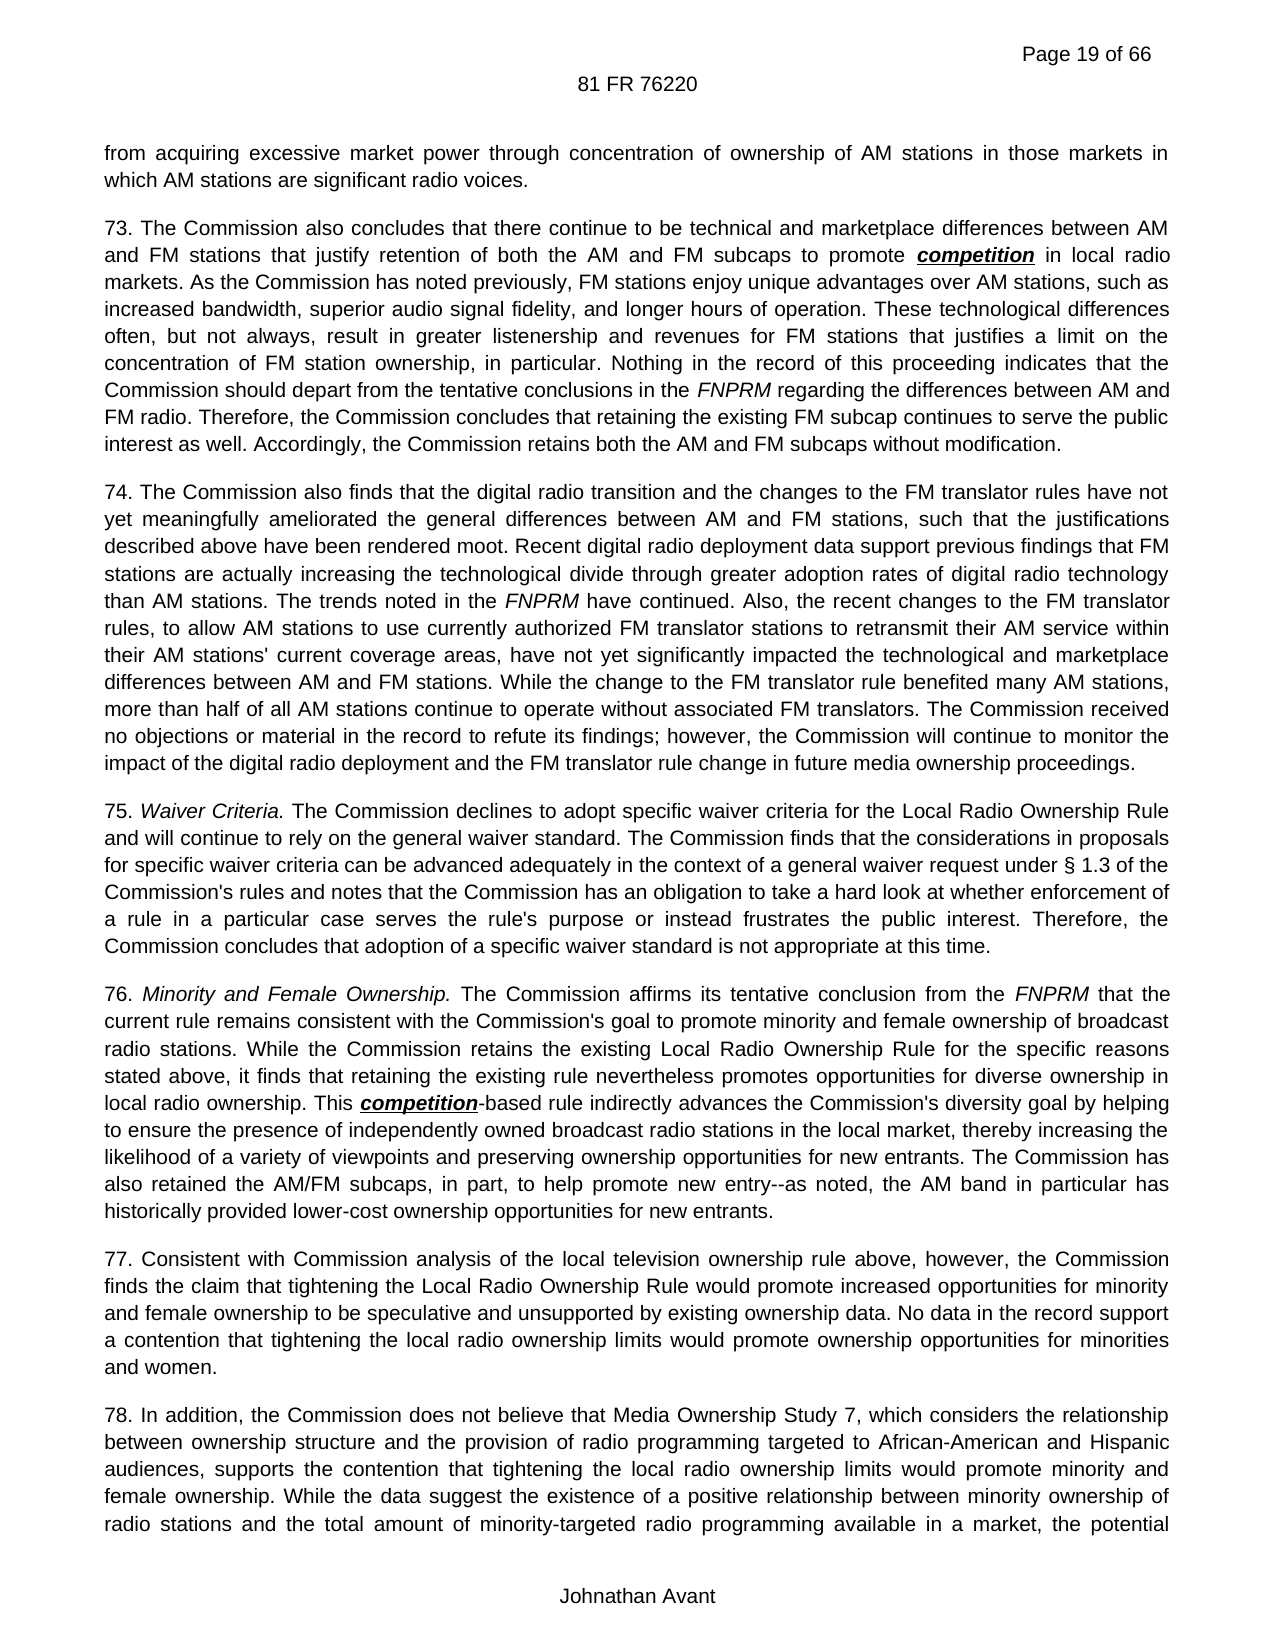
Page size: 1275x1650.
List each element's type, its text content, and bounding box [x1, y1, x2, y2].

text 74. The Commission also finds that the digital radio transition and the changes to the FM translator rules have not yet meaningfully ameliorated the general differences between AM and FM stations, such that the justifications described above have been rendered moot. Recent digital radio deployment data support previous findings that FM stations are actually increasing the technological divide through greater adoption rates of digital radio technology than AM stations. The trends noted in the FNPRM have continued. Also, the recent changes to the FM translator rules, to allow AM stations to use currently authorized FM translator stations to retransmit their AM service within their AM stations' current coverage areas, have not yet significantly impacted the technological and marketplace differences between AM and FM stations. While the change to the FM translator rule benefited many AM stations, more than half of all AM stations continue to operate without associated FM translators. The Commission received no objections or material in the record to refute its findings; however, the Commission will continue to monitor the impact of the digital radio deployment and the FM translator rule change in future media ownership proceedings. [104, 477, 1171, 775]
text 73. The Commission also concludes that there continue to be technical and marketplace differences between AM and FM stations that justify retention of both the AM and FM subcaps to promote competition in local radio markets. As the Commission has noted previously, FM stations enjoy unique advantages over AM stations, such as increased bandwidth, superior audio signal fidelity, and longer hours of operation. These technological differences often, but not always, result in greater listenership and revenues for FM stations that justifies a limit on the concentration of FM station ownership, in particular. Nothing in the record of this proceeding indicates that the Commission should depart from the tentative conclusions in the FNPRM regarding the differences between AM and FM radio. Therefore, the Commission concludes that retaining the existing FM subcap continues to serve the public interest as well. Accordingly, the Commission retains both the AM and FM subcaps without modification. [104, 212, 1171, 456]
text 76. Minority and Female Ownership. The Commission affirms its tentative conclusion from the FNPRM that the current rule remains consistent with the Commission's goal to promote minority and female ownership of broadcast radio stations. While the Commission retains the existing Local Radio Ownership Rule for the specific reasons stated above, it finds that retaining the existing rule nevertheless promotes opportunities for diverse ownership in local radio ownership. This competition-based rule indirectly advances the Commission's diversity goal by helping to ensure the presence of independently owned broadcast radio stations in the local market, thereby increasing the likelihood of a variety of viewpoints and preserving ownership opportunities for new entrants. The Commission has also retained the AM/FM subcaps, in part, to help promote new entry--as noted, the AM band in particular has historically provided lower-cost ownership opportunities for new entrants. [104, 979, 1171, 1223]
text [104, 137, 1171, 192]
text 77. Consistent with Commission analysis of the local television ownership rule above, however, the Commission finds the claim that tightening the Local Radio Ownership Rule would promote increased opportunities for minority and female ownership to be speculative and unsupported by existing ownership data. No data in the record support a contention that tightening the local radio ownership limits would promote ownership opportunities for minorities and women. [104, 1244, 1171, 1379]
text 75. Waiver Criteria. The Commission declines to adopt specific waiver criteria for the Local Radio Ownership Rule and will continue to rely on the general waiver standard. The Commission finds that the considerations in proposals for specific waiver criteria can be advanced adequately in the context of a general waiver request under § 1.3 of the Commission's rules and notes that the Commission has an obligation to take a hard look at whether enforcement of a rule in a particular case serves the rule's purpose or instead frustrates the public interest. Therefore, the Commission concludes that adoption of a specific waiver standard is not appropriate at this time. [104, 796, 1171, 958]
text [104, 1400, 1171, 1535]
